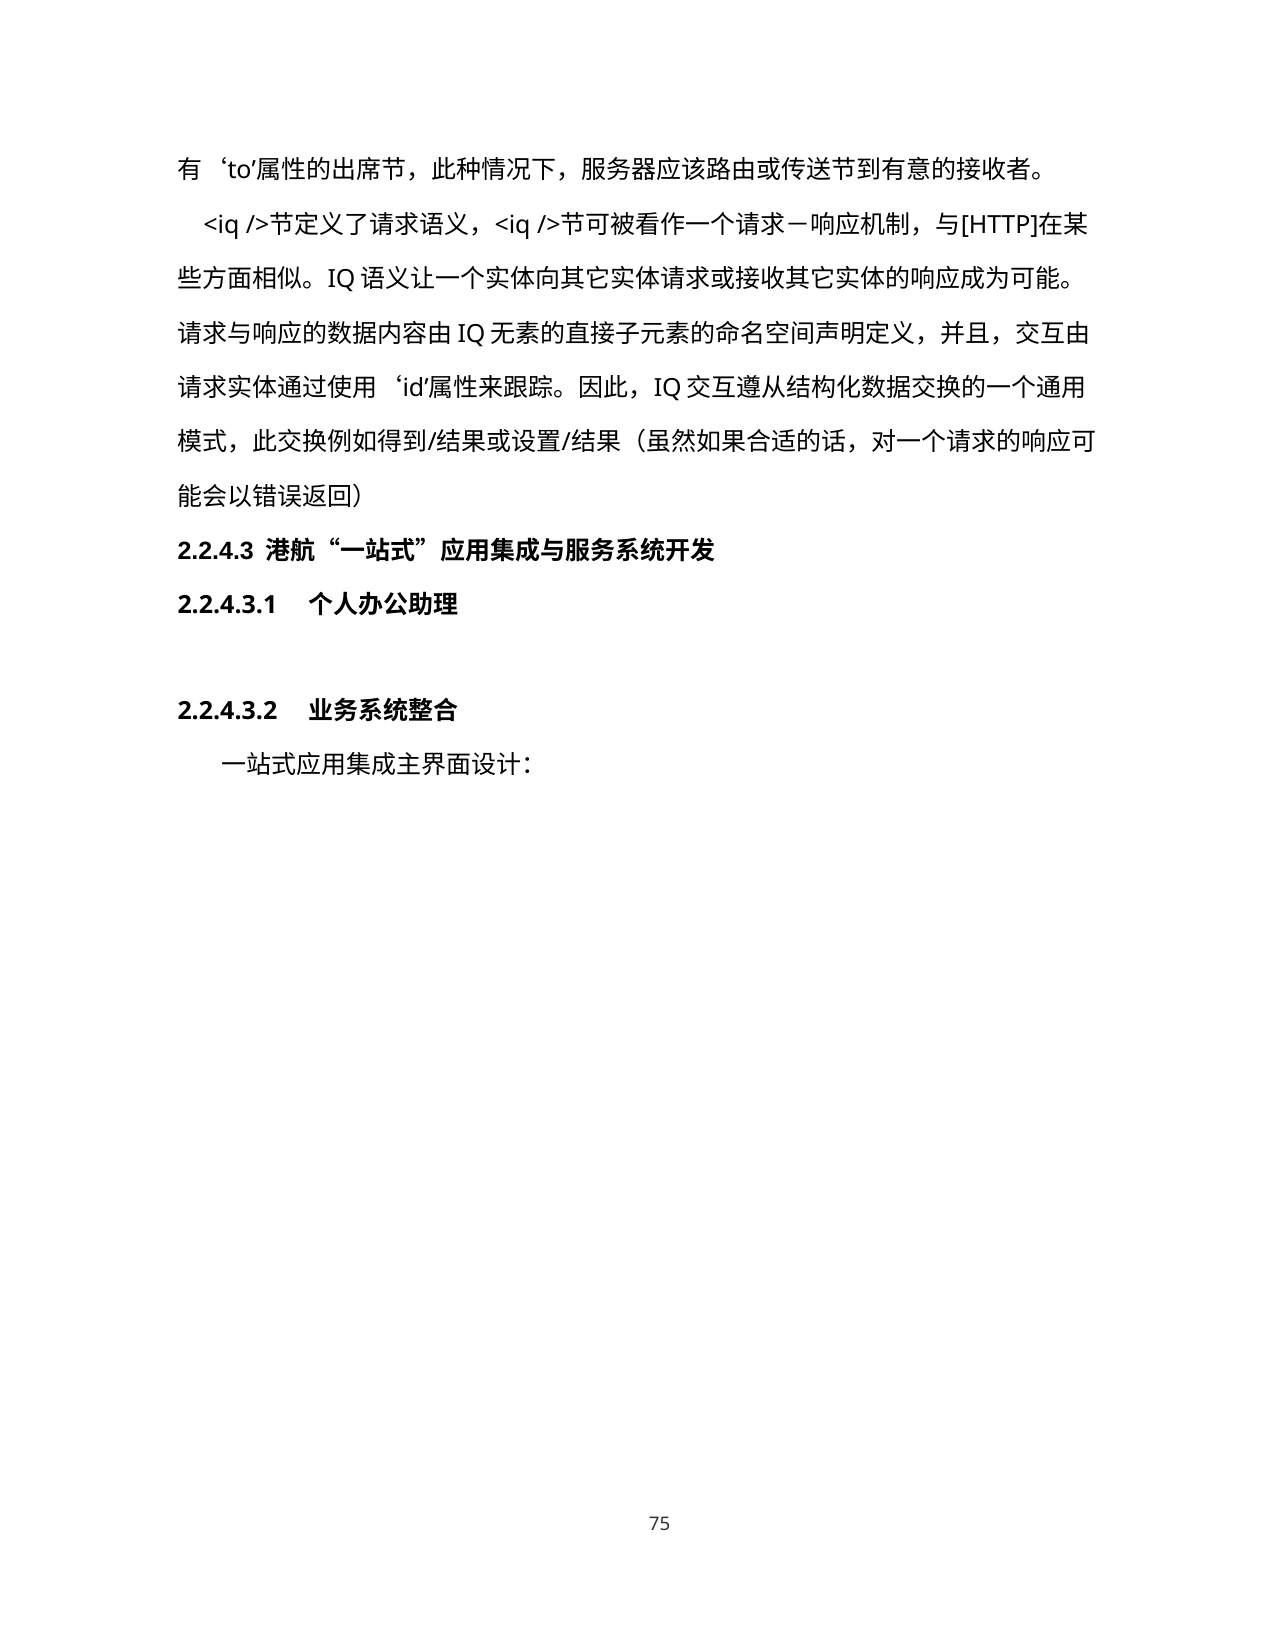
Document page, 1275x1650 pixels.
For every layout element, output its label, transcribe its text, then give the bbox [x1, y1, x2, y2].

subtitle 港航“一站式”应用集成与服务系统开发 [177, 531, 1098, 567]
subtitle 个人办公助理 [177, 585, 1098, 621]
subtitle 业务系统整合 [177, 690, 1098, 727]
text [177, 150, 1098, 512]
text 一站式应用集成主界面设计： [177, 745, 1098, 781]
